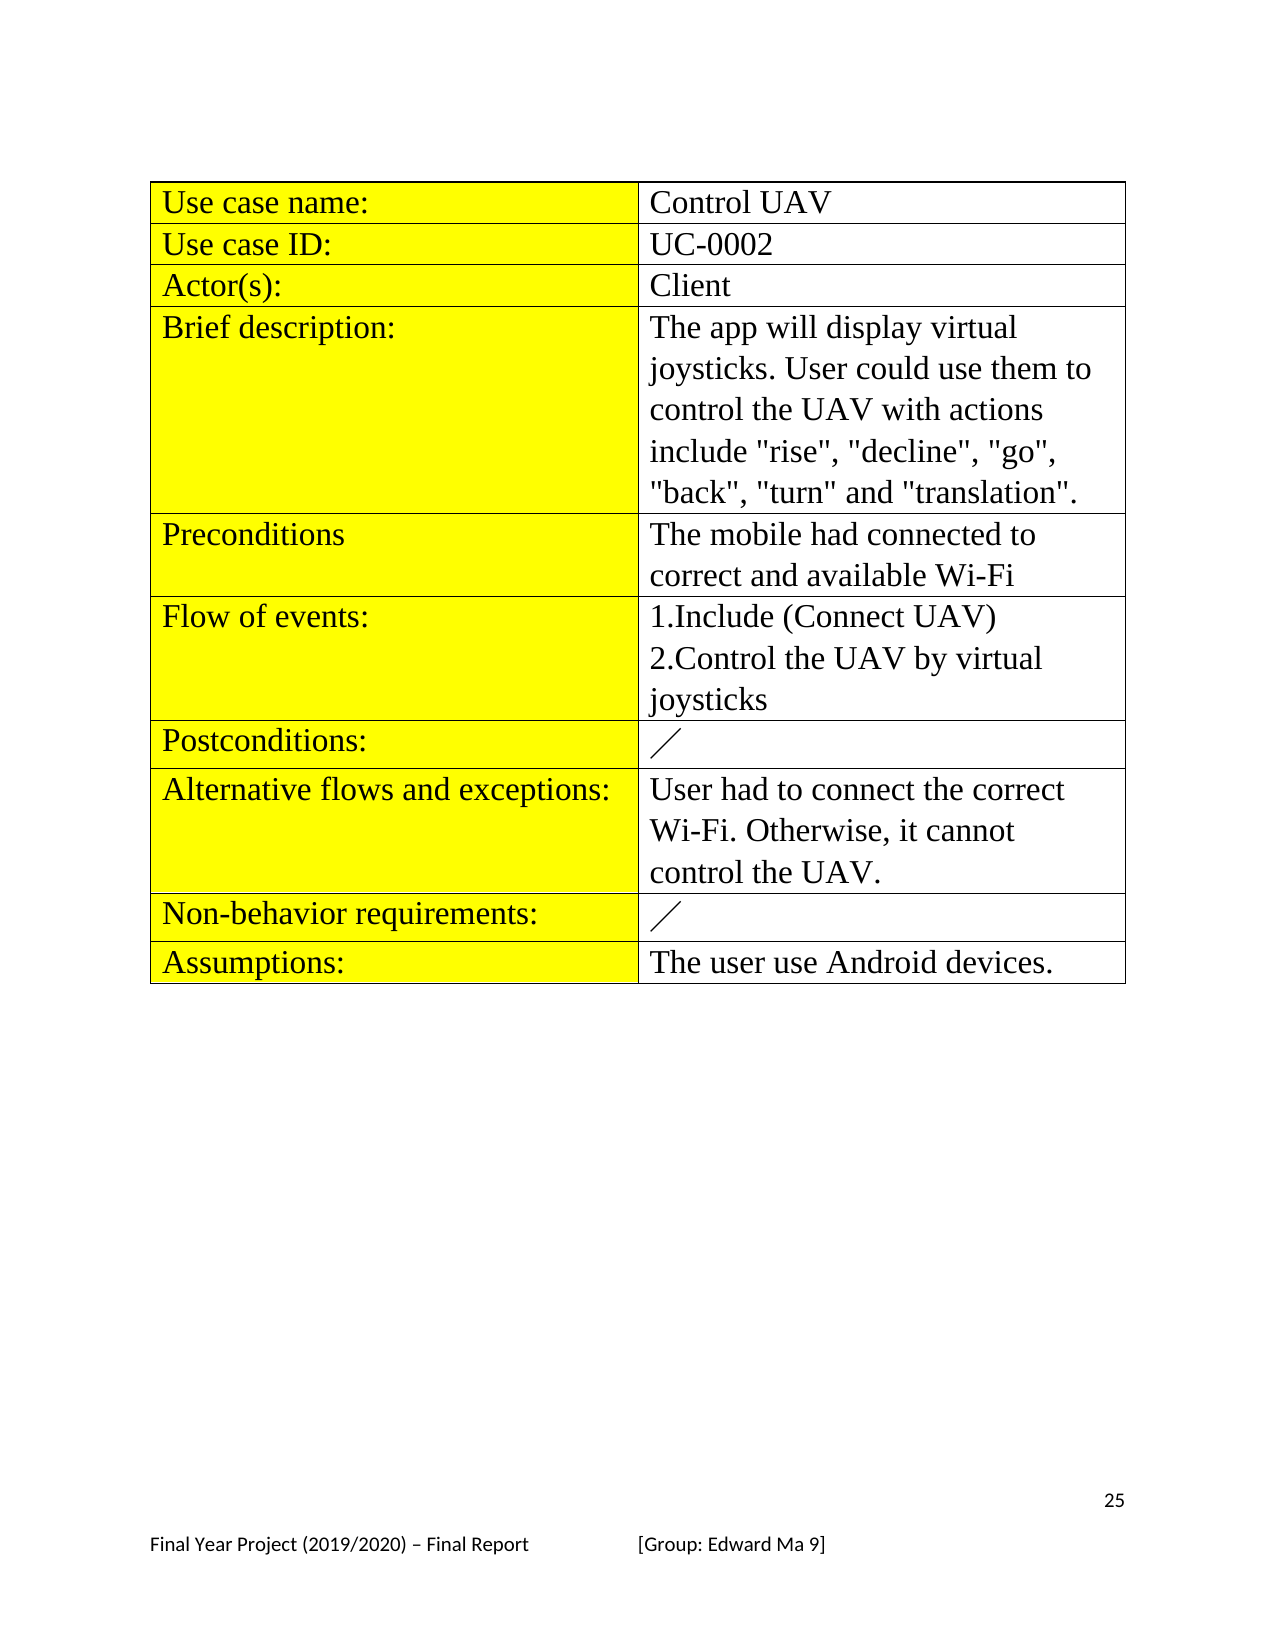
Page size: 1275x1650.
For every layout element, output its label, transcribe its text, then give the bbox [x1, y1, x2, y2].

table_cell Flow of events: [151, 597, 638, 720]
table_header Control UAV [639, 183, 1125, 223]
table_cell UC-0002 [639, 224, 1125, 264]
table_cell The mobile had connected to correct and available Wi-Fi [639, 514, 1125, 596]
table_cell Actor(s): [151, 265, 638, 306]
table_cell Non-behavior requirements: [151, 894, 638, 941]
table_cell Assumptions: [151, 942, 638, 982]
table_cell The user use Android devices. [639, 942, 1125, 982]
table_cell ／ [639, 894, 1125, 941]
table_cell Alternative flows and exceptions: [151, 769, 638, 892]
table_cell 1.Include (Connect UAV) 2.Control the UAV by virtual joysticks [639, 597, 1125, 720]
table_cell Brief description: [151, 307, 638, 513]
table_cell Postconditions: [151, 721, 638, 768]
table_cell ／ [639, 721, 1125, 768]
table_cell The app will display virtual joysticks. User could use them to control the UAV with actions include "rise", "decline", "go", "back", "turn" and "translation". [639, 307, 1125, 513]
table_cell Use case ID: [151, 224, 638, 264]
table_cell Client [639, 265, 1125, 306]
table_cell User had to connect the correct Wi-Fi. Otherwise, it cannot control the UAV. [639, 769, 1125, 892]
table_header Use case name: [151, 183, 638, 223]
table_cell Preconditions [151, 514, 638, 596]
